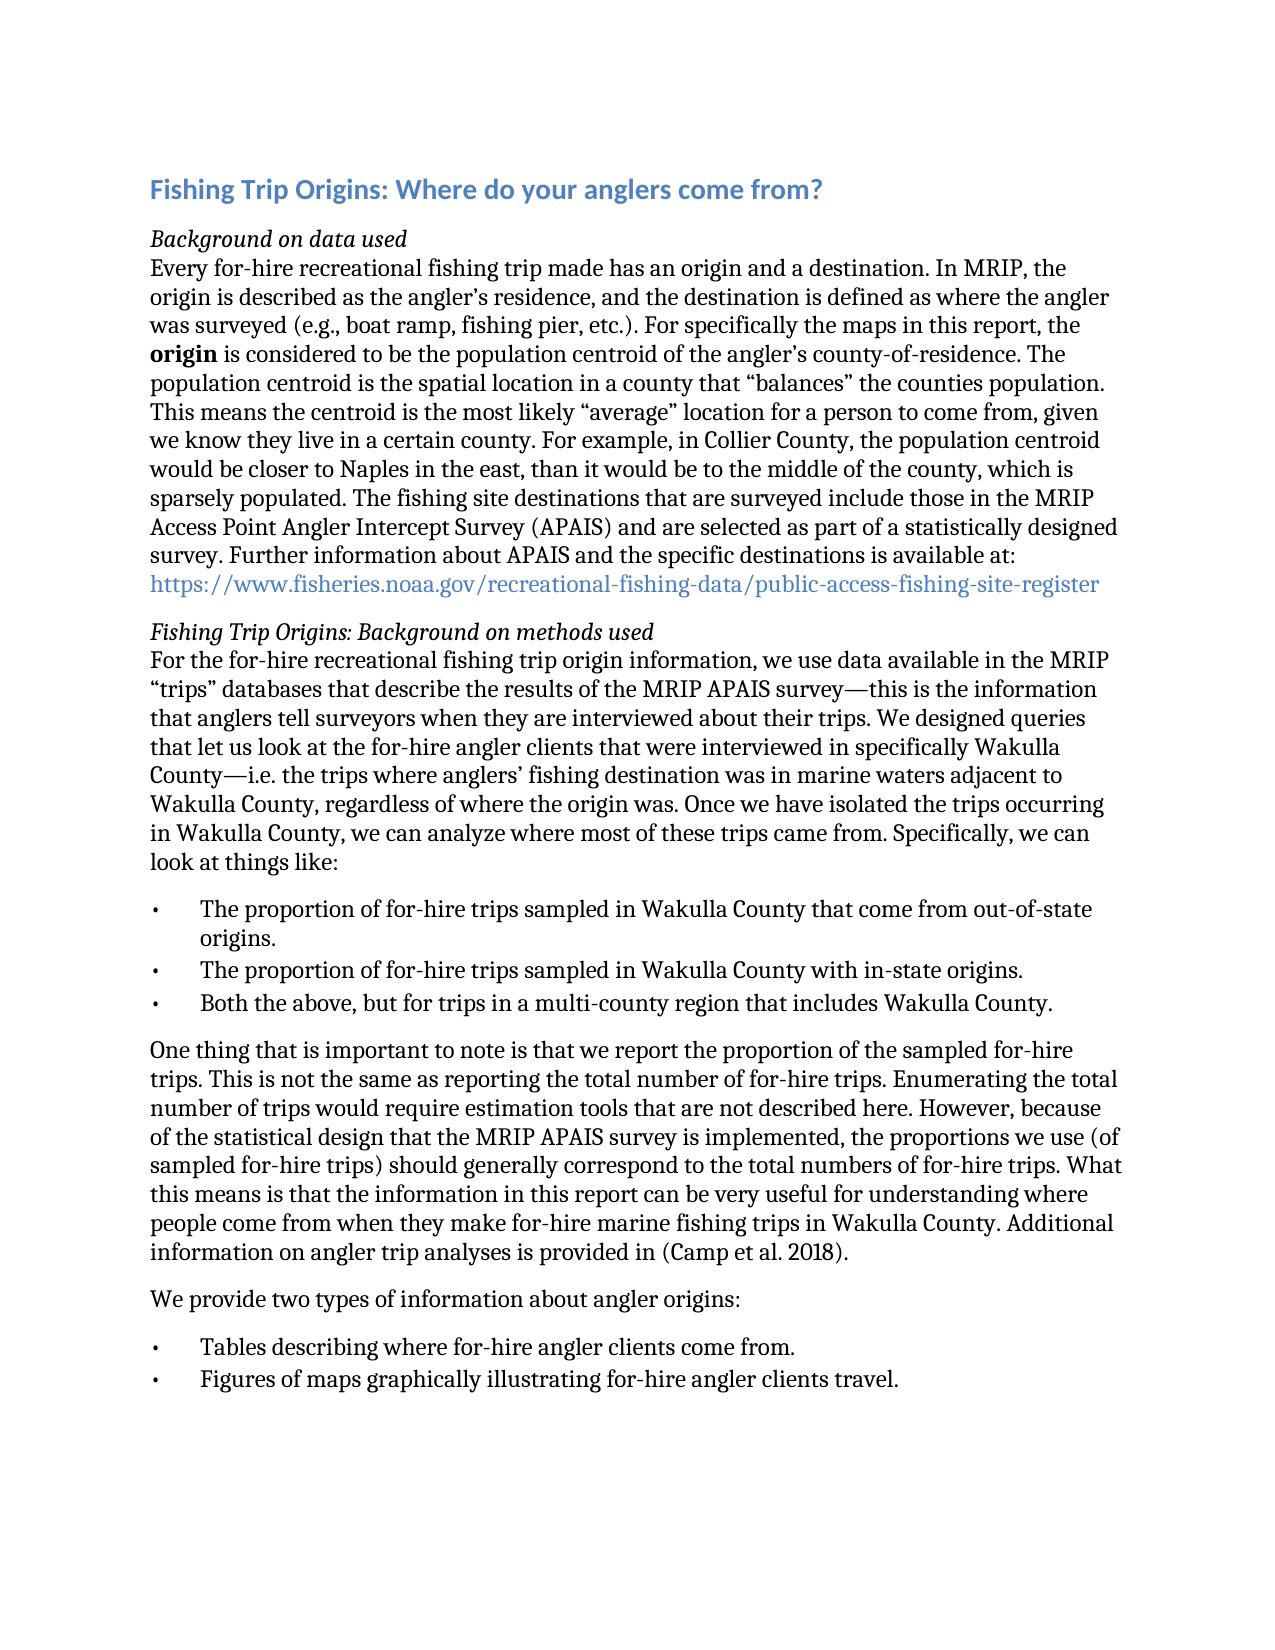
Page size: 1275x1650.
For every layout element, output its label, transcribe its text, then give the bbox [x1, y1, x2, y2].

list The proportion of for-hire trips sampled in Wakulla County that come from out-of-state origins. [150, 895, 1125, 953]
text Fishing Trip Origins: Background on methods used For the for-hire recreational fishing trip origin information, we use data available in the MRIP “trips” databases that describe the results of the MRIP APAIS survey—this is the information that anglers tell surveyors when they are interviewed about their trips. We designed queries that let us look at the for-hire angler clients that were interviewed in specifically Wakulla County—i.e. the trips where anglers’ fishing destination was in marine waters adjacent to Wakulla County, regardless of where the origin was. Once we have isolated the trips occurring in Wakulla County, we can analyze where most of these trips came from. Specifically, we can look at things like: [150, 618, 1125, 876]
text Background on data used Every for-hire recreational fishing trip made has an origin and a destination. In MRIP, the origin is described as the angler’s residence, and the destination is defined as where the angler was surveyed (e.g., boat ramp, fishing pier, etc.). For specifically the maps in this report, the origin is considered to be the population centroid of the angler’s county-of-residence. The population centroid is the spatial location in a county that “balances” the counties population. This means the centroid is the most likely “average” location for a person to come from, given we know they live in a certain county. For example, in Collier County, the population centroid would be closer to Naples in the east, than it would be to the middle of the county, which is sparsely populated. The fishing site destinations that are surveyed include those in the MRIP Access Point Angler Intercept Survey (APAIS) and are selected as part of a statistically designed survey. Further information about APAIS and the specific destinations is available at: https://www.fisheries.noaa.gov/recreational-fishing-data/public-access-fishing-site-register [150, 225, 1125, 599]
text One thing that is important to note is that we report the proportion of the sampled for-hire trips. This is not the same as reporting the total number of for-hire trips. Enumerating the total number of trips would require estimation tools that are not described here. However, because of the statistical design that the MRIP APAIS survey is implemented, the proportions we use (of sampled for-hire trips) should generally correspond to the total numbers of for-hire trips. What this means is that the information in this report can be very useful for understanding where people come from when they make for-hire marine fishing trips in Wakulla County. Additional information on angler trip analyses is provided in (Camp et al. 2018). [150, 1036, 1125, 1266]
subtitle Fishing Trip Origins: Where do your anglers come from? [150, 171, 1125, 206]
list Figures of maps graphically illustrating for-hire angler clients travel. [150, 1365, 1125, 1394]
list The proportion of for-hire trips sampled in Wakulla County with in-state origins. [150, 956, 1125, 985]
text We provide two types of information about angler origins: [150, 1285, 1125, 1314]
list Both the above, but for trips in a multi-county region that includes Wakulla County. [150, 989, 1125, 1018]
list Tables describing where for-hire angler clients come from. [150, 1333, 1125, 1361]
